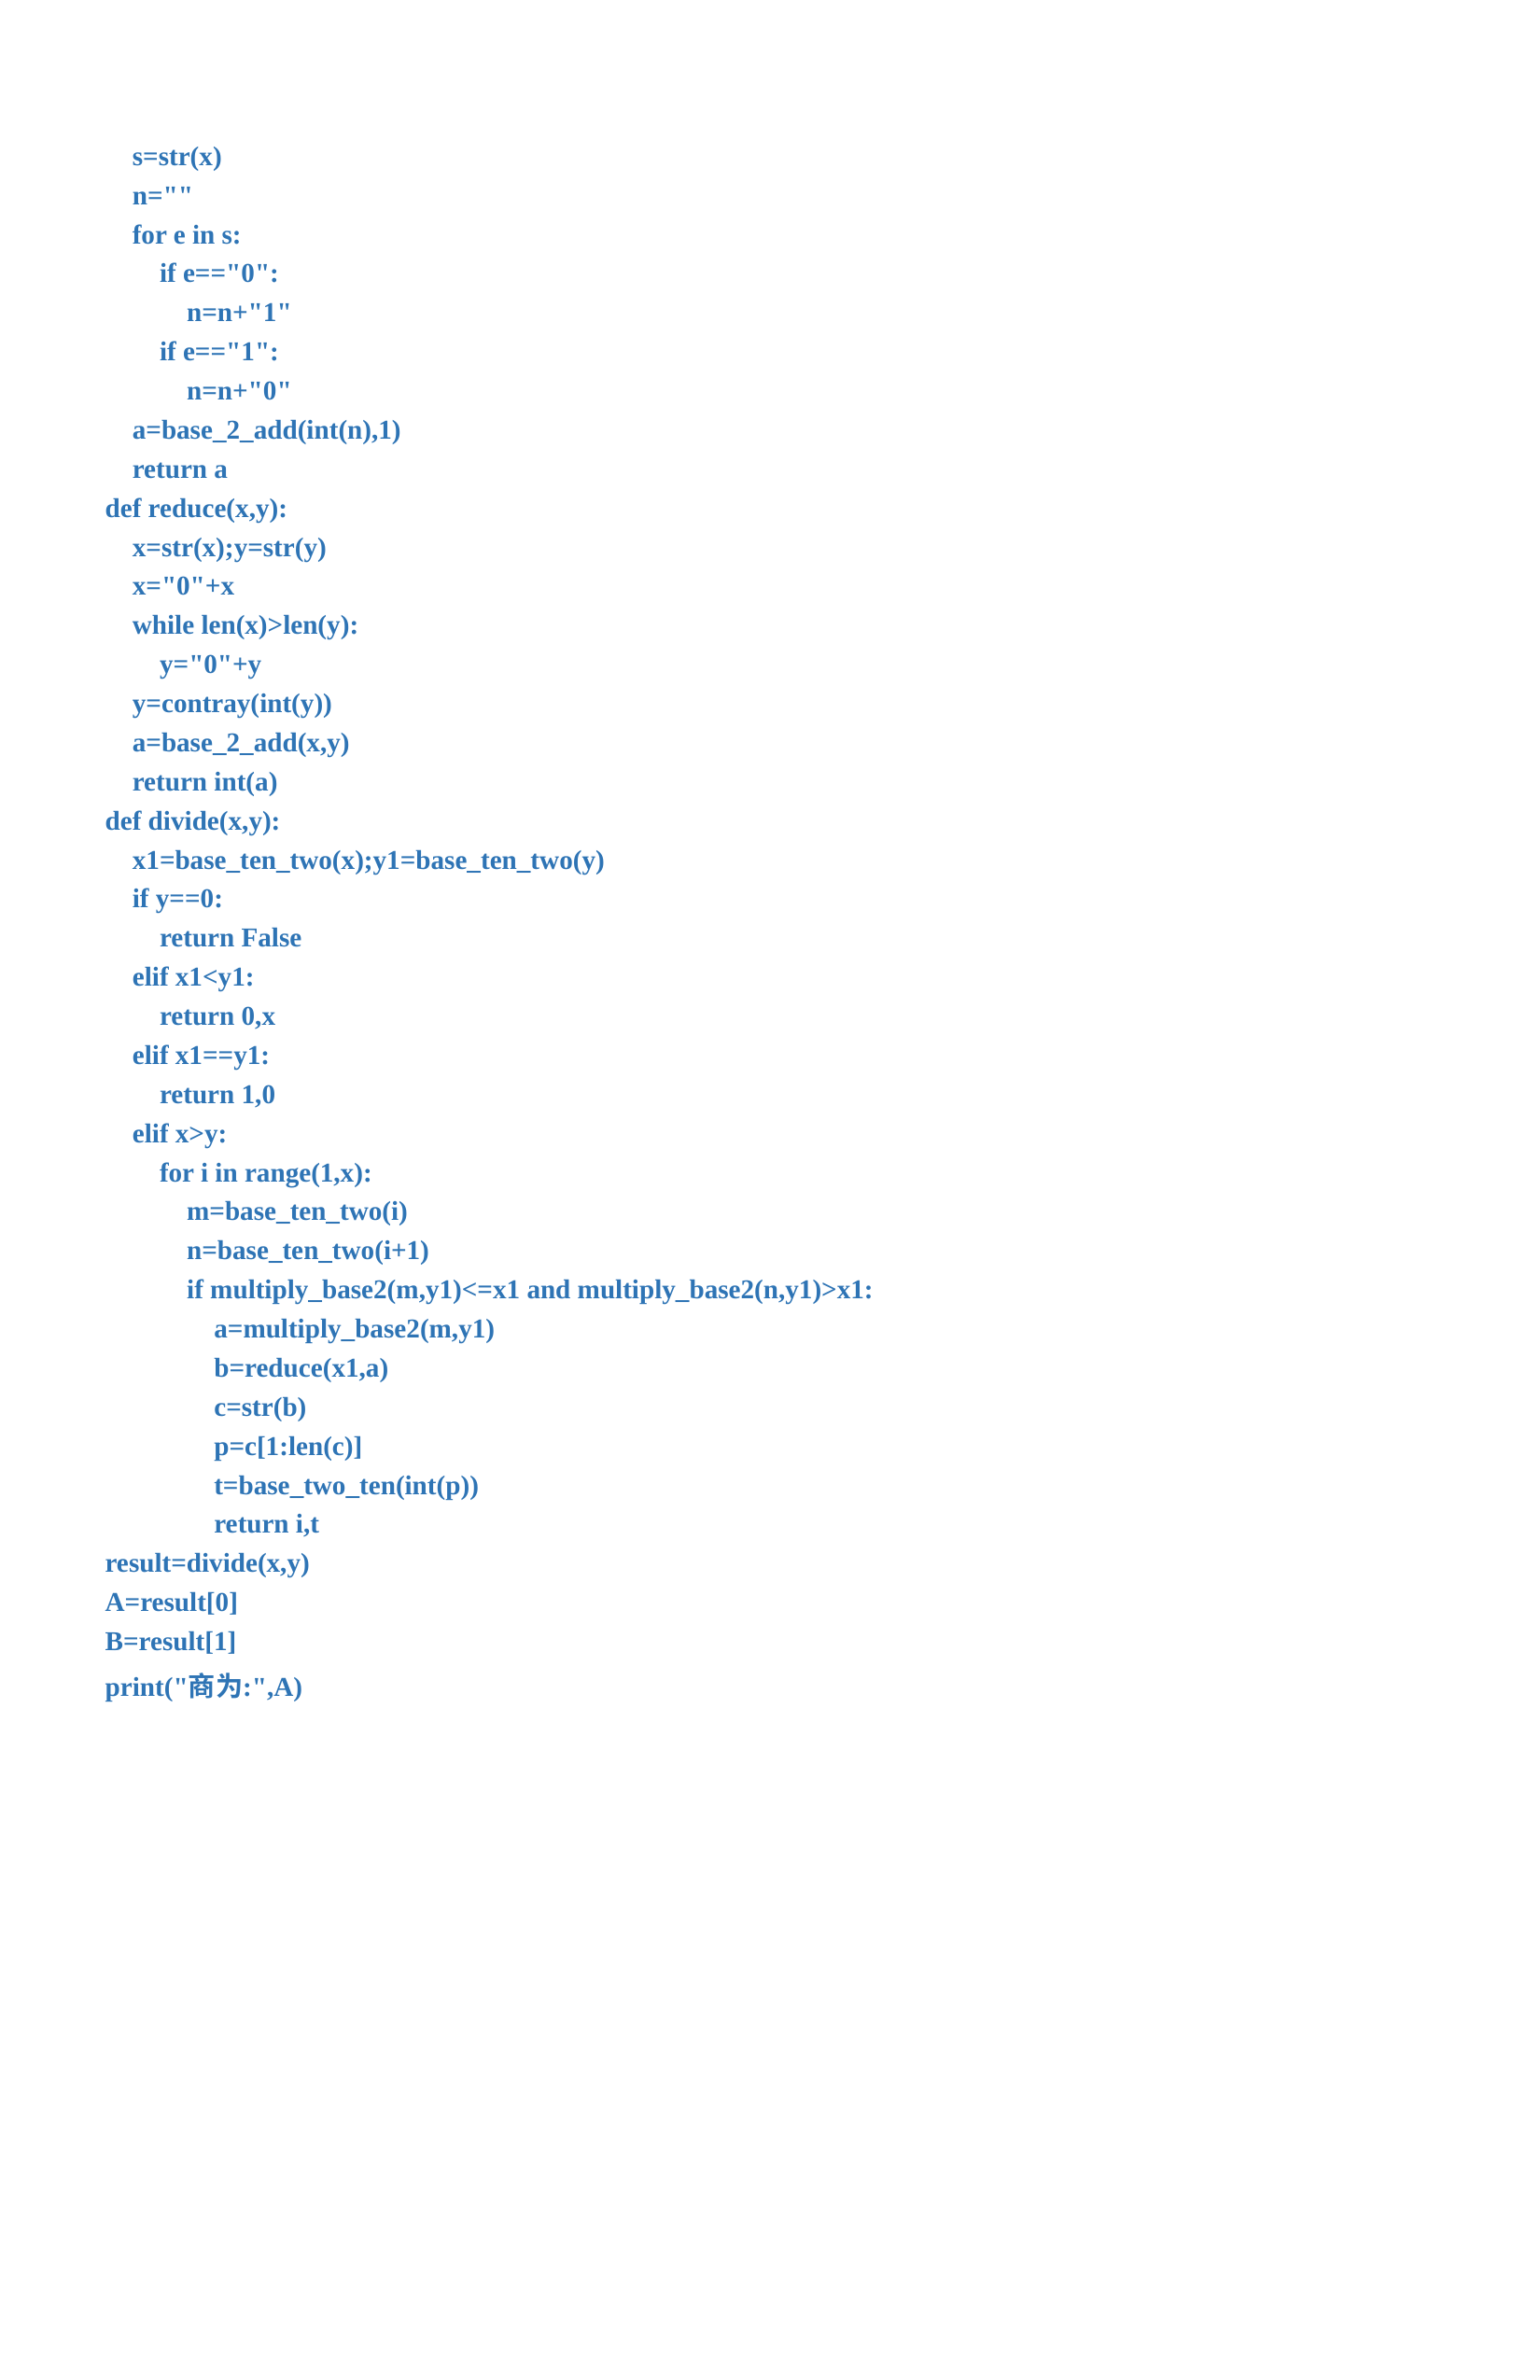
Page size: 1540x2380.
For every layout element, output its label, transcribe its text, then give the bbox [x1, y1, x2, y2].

text if multiply_base2(m,y1)<=x1 and multiply_base2(n,y1)>x1: [105, 1273, 1435, 1305]
text if y==0: [105, 883, 1435, 914]
text x="0"+x [105, 570, 1435, 601]
text print("商为:",A) [105, 1664, 1435, 1703]
text m=base_ten_two(i) [105, 1196, 1435, 1226]
text x1=base_ten_two(x);y1=base_ten_two(y) [105, 844, 1435, 875]
text for i in range(1,x): [105, 1156, 1435, 1187]
text a=base_2_add(int(n),1) [105, 413, 1435, 445]
text def divide(x,y): [105, 805, 1435, 835]
text x=str(x);y=str(y) [105, 531, 1435, 562]
text s=str(x) [105, 140, 1435, 171]
text p=c[1:len(c)] [105, 1430, 1435, 1461]
text return i,t [105, 1508, 1435, 1539]
text for e in s: [105, 218, 1435, 249]
text return 0,x [105, 1000, 1435, 1031]
text return False [105, 921, 1435, 953]
text if e=="1": [105, 335, 1435, 367]
text B=result[1] [105, 1625, 1435, 1657]
text return int(a) [105, 765, 1435, 796]
text a=base_2_add(x,y) [105, 726, 1435, 758]
text elif x1==y1: [105, 1039, 1435, 1071]
text y="0"+y [105, 648, 1435, 679]
text t=base_two_ten(int(p)) [105, 1469, 1435, 1500]
text def reduce(x,y): [105, 492, 1435, 523]
text n=n+"0" [105, 374, 1435, 406]
text c=str(b) [105, 1391, 1435, 1421]
text n="" [105, 179, 1435, 210]
text y=contray(int(y)) [105, 687, 1435, 719]
text return a [105, 453, 1435, 483]
text if e=="0": [105, 258, 1435, 288]
text n=n+"1" [105, 296, 1435, 328]
text a=multiply_base2(m,y1) [105, 1312, 1435, 1344]
text return 1,0 [105, 1078, 1435, 1109]
text elif x>y: [105, 1117, 1435, 1148]
text result=divide(x,y) [105, 1547, 1435, 1578]
text while len(x)>len(y): [105, 609, 1435, 640]
text A=result[0] [105, 1586, 1435, 1617]
text n=base_ten_two(i+1) [105, 1234, 1435, 1266]
text elif x1<y1: [105, 960, 1435, 992]
text b=reduce(x1,a) [105, 1351, 1435, 1383]
